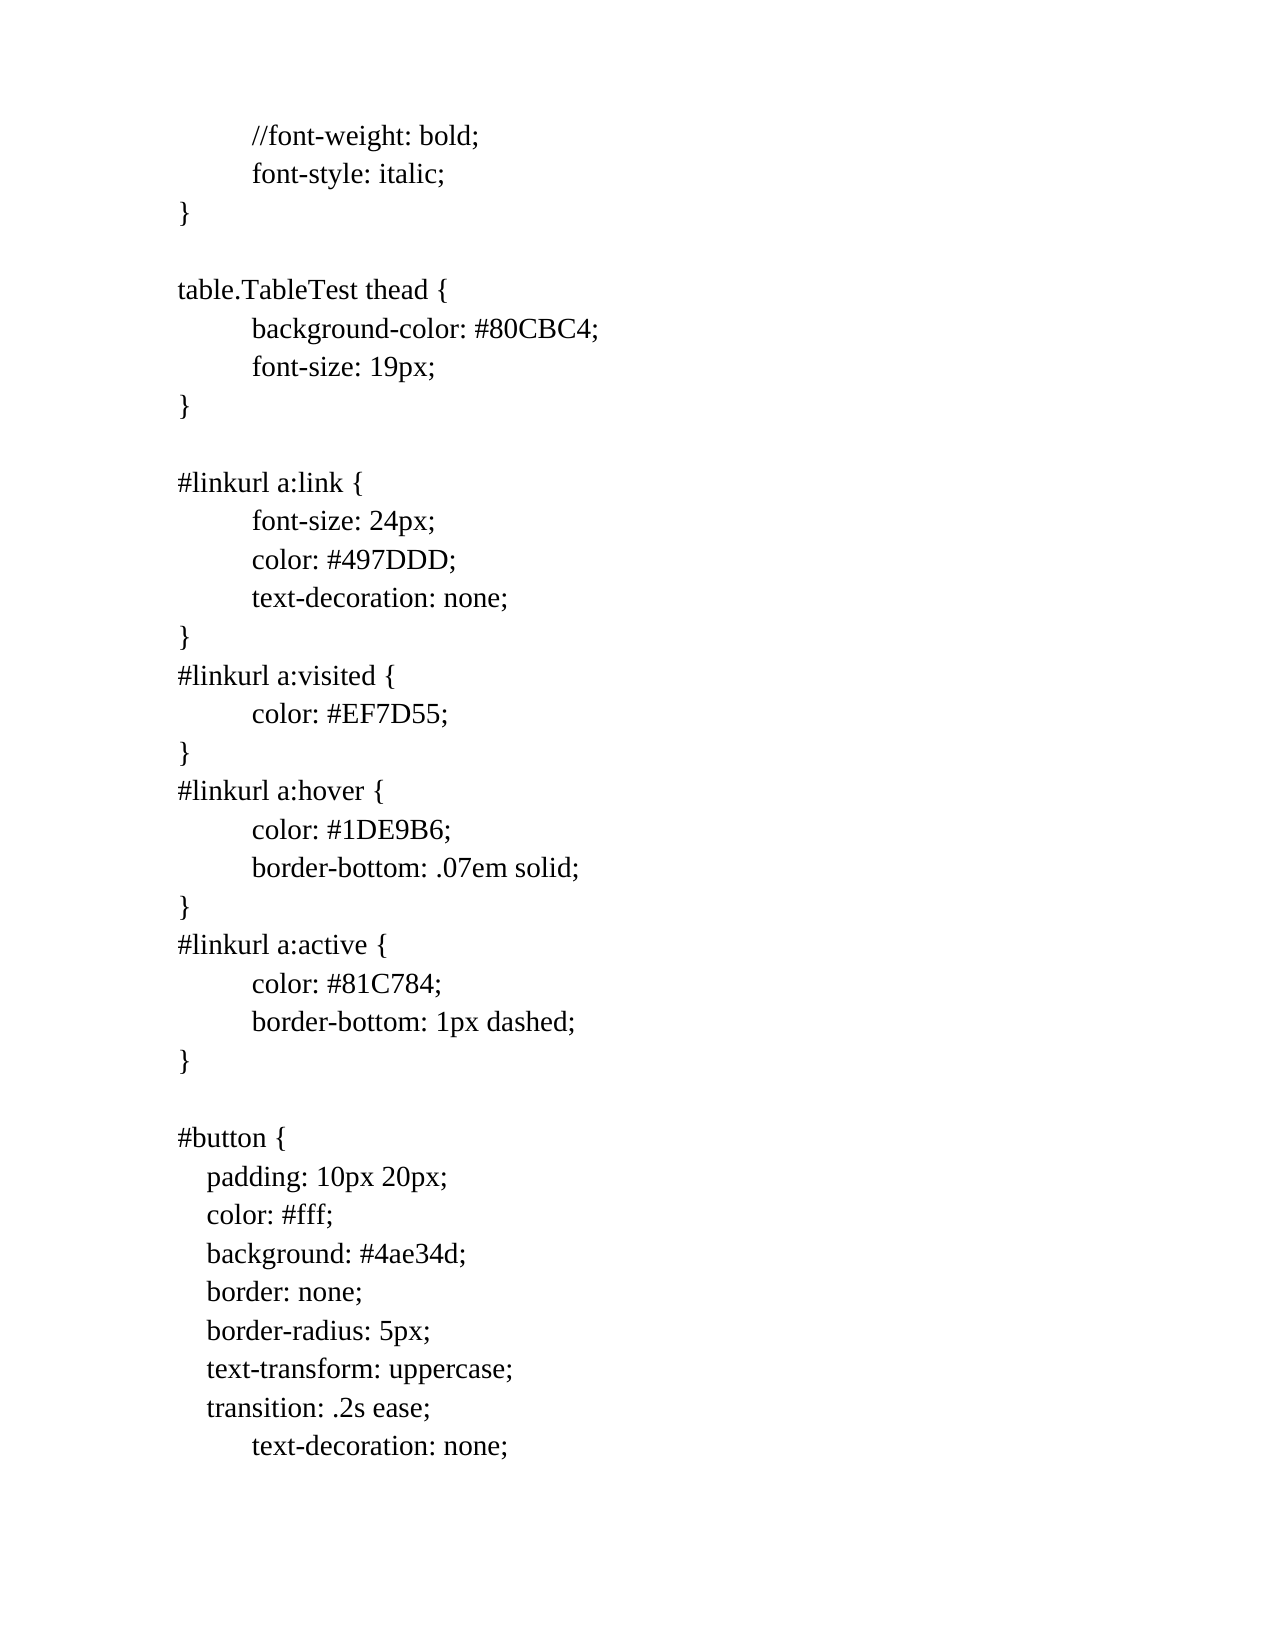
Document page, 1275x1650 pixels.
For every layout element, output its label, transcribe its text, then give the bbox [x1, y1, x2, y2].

list } [177, 889, 1186, 922]
list } [177, 619, 1186, 653]
list #linkurl a:active { [177, 927, 1186, 961]
list #linkurl a:link { [177, 465, 1186, 498]
list color: #EF7D55; [177, 696, 1186, 730]
list background-color: #80CBC4; [177, 311, 1186, 344]
list color: #fff; [177, 1197, 1186, 1231]
list background: #4ae34d; [177, 1236, 1186, 1269]
list border: none; [177, 1274, 1186, 1308]
list padding: 10px 20px; [177, 1159, 1186, 1192]
list //font-weight: bold; [177, 118, 1186, 152]
list color: #497DDD; [177, 542, 1186, 576]
list color: #1DE9B6; [177, 812, 1186, 845]
list font-size: 19px; [177, 349, 1186, 383]
list transition: .2s ease; [177, 1390, 1186, 1423]
list border-bottom: 1px dashed; [177, 1004, 1186, 1038]
list #linkurl a:visited { [177, 658, 1186, 691]
list table.TableTest thead { [177, 272, 1186, 306]
list text-decoration: none; [177, 1428, 1186, 1462]
list #button { [177, 1120, 1186, 1154]
list } [177, 735, 1186, 768]
list } [177, 195, 1186, 229]
list } [177, 388, 1186, 421]
list font-size: 24px; [177, 503, 1186, 537]
list text-decoration: none; [177, 581, 1186, 614]
list } [177, 1043, 1186, 1077]
list border-bottom: .07em solid; [177, 850, 1186, 884]
list text-transform: uppercase; [177, 1351, 1186, 1385]
list #linkurl a:hover { [177, 773, 1186, 807]
list color: #81C784; [177, 966, 1186, 999]
list border-radius: 5px; [177, 1313, 1186, 1346]
list font-style: italic; [177, 157, 1186, 190]
